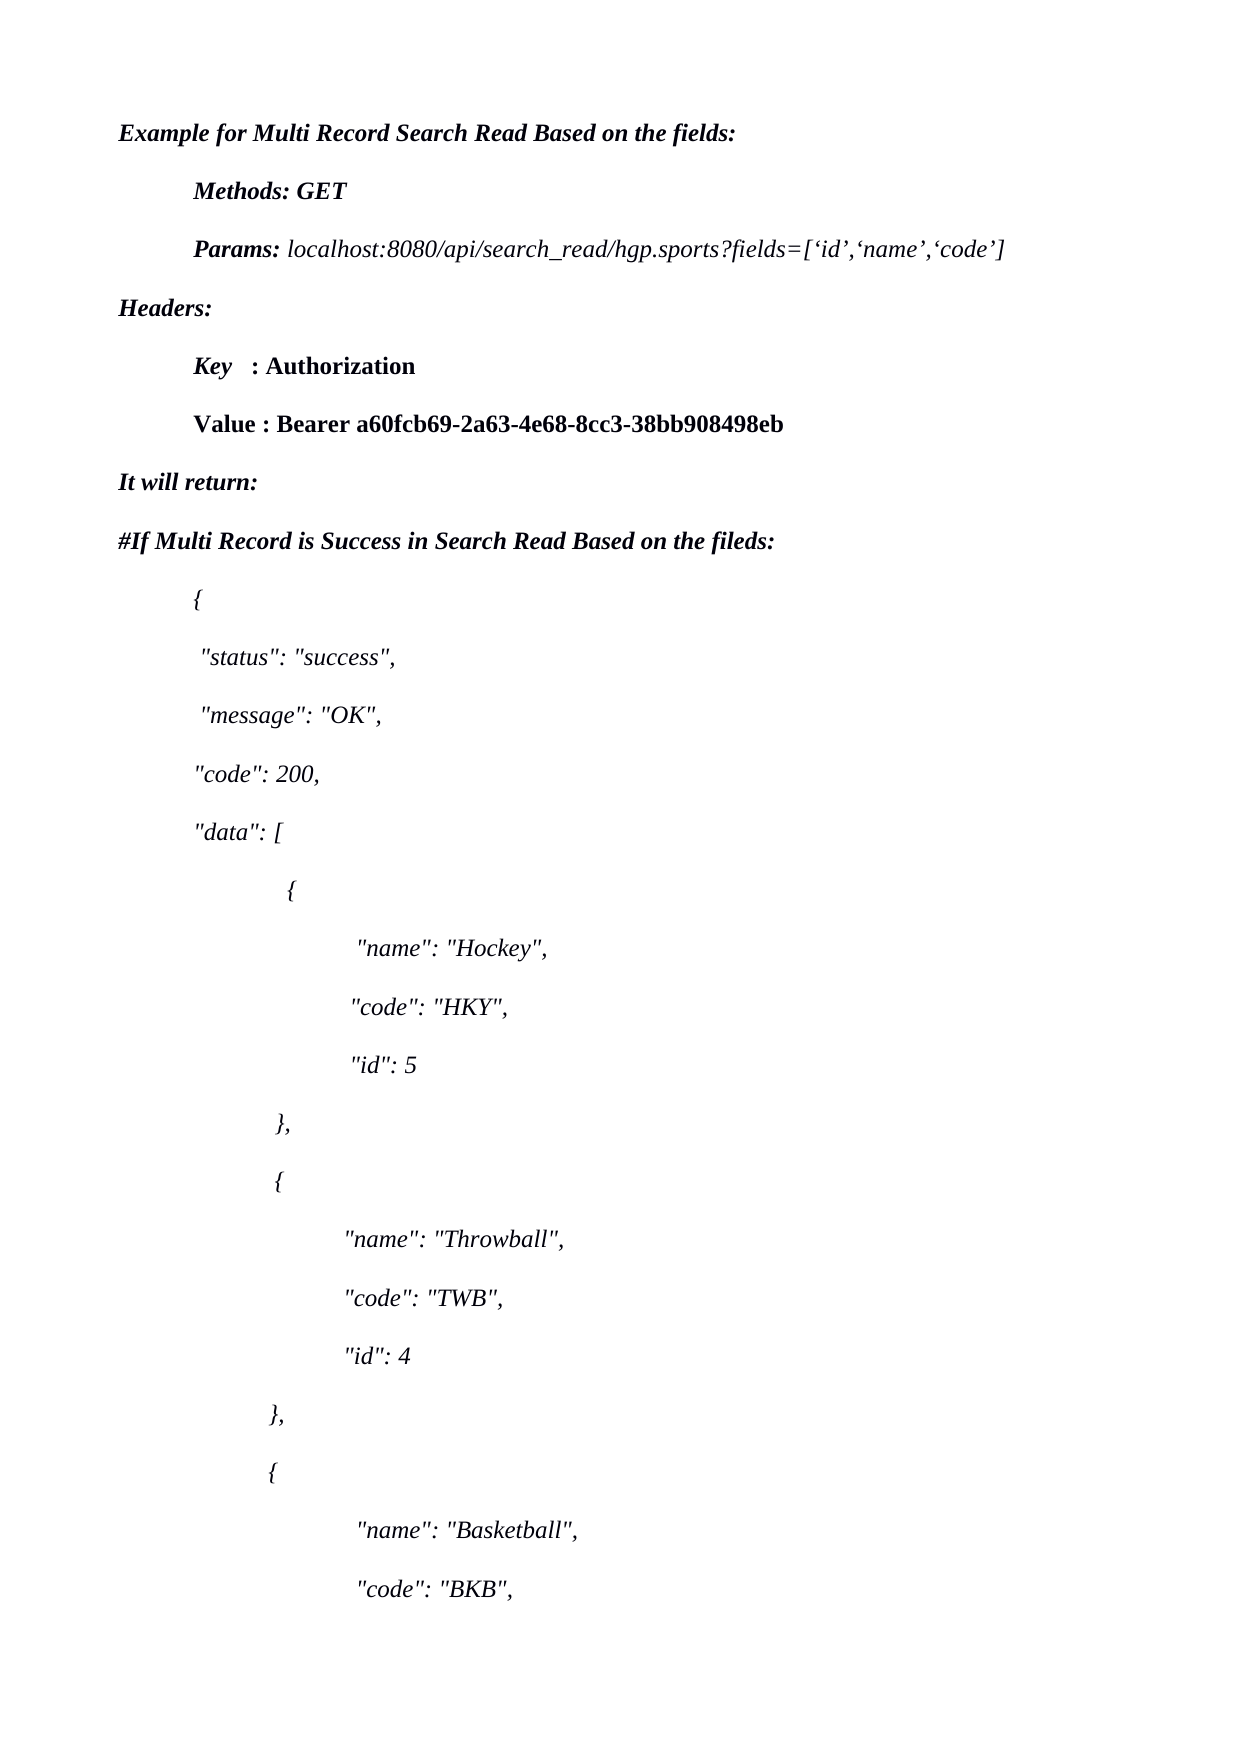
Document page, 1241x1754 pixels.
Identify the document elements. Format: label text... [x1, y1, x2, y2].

text Methods: GET [118, 176, 1122, 205]
text "id": 4 [118, 1341, 1122, 1370]
text It will return: [118, 467, 1122, 496]
text "name": "Hockey", [118, 933, 1122, 962]
text }, [118, 1399, 1122, 1428]
text "id": 5 [118, 1050, 1122, 1078]
text { [118, 1166, 1122, 1195]
text "message": "OK", [118, 700, 1122, 729]
text Value : Bearer a60fcb69-2a63-4e68-8cc3-38bb908498eb [118, 409, 1122, 438]
text "status": "success", [118, 642, 1122, 671]
text "code": 200, [118, 759, 1122, 787]
text "name": "Basketball", [118, 1516, 1122, 1544]
text }, [118, 1108, 1122, 1137]
text Headers: [118, 293, 1122, 322]
text { [118, 1457, 1122, 1486]
text Params: localhost:8080/api/search_read/hgp.sports?fields=[‘id’,‘name’,‘code’] [118, 234, 1122, 263]
text #If Multi Record is Success in Search Read Based on the fileds: [118, 526, 1122, 554]
text "code": "BKB", [118, 1574, 1122, 1603]
text Example for Multi Record Search Read Based on the fields: [118, 118, 1122, 147]
text Key : Authorization [118, 351, 1122, 380]
text "code": "TWB", [118, 1283, 1122, 1311]
text "data": [ [118, 817, 1122, 846]
text "code": "HKY", [118, 992, 1122, 1020]
text { [118, 584, 1122, 613]
text "name": "Throwball", [118, 1224, 1122, 1253]
text { [118, 875, 1122, 904]
